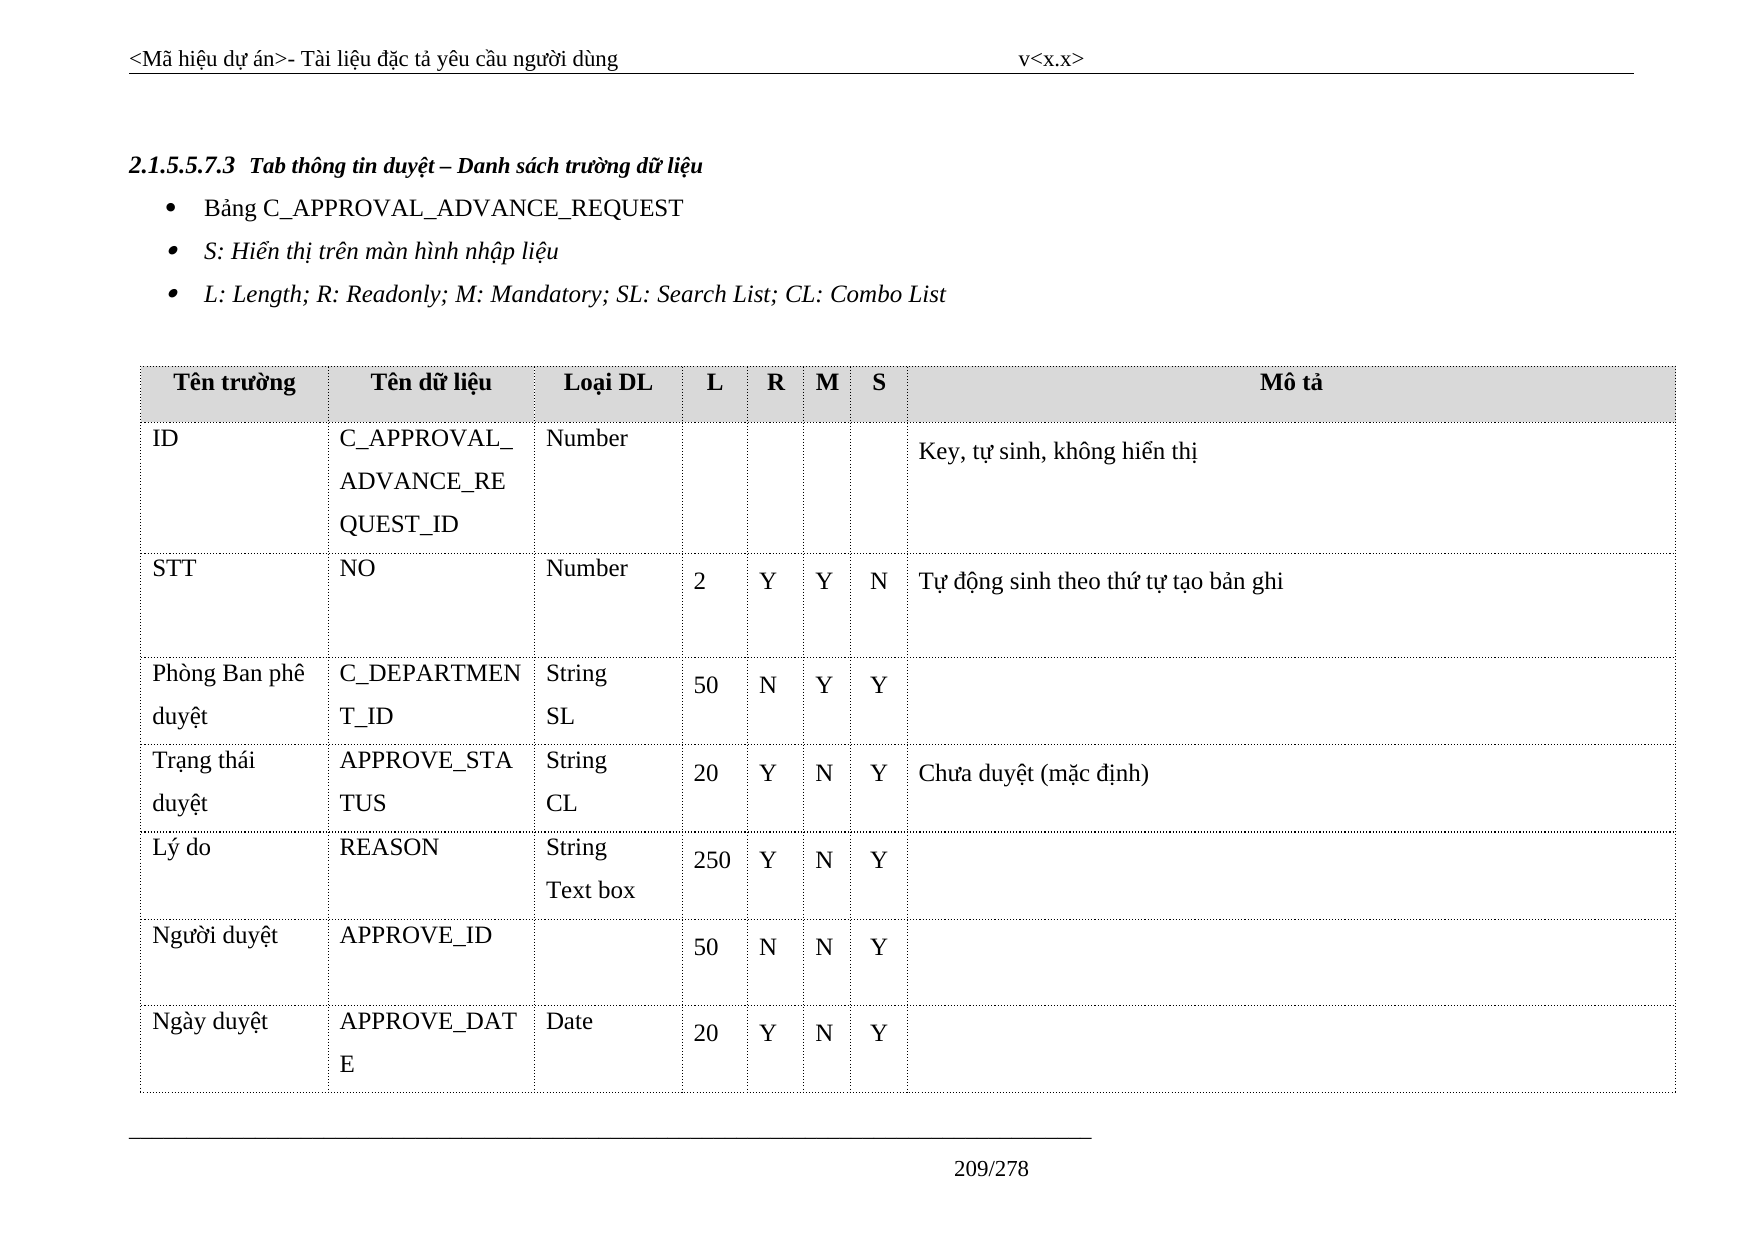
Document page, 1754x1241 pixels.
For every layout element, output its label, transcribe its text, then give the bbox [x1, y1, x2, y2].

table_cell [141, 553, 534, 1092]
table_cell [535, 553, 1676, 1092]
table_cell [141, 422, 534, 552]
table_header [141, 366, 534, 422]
list Bảng C_APPROVAL_ADVANCE_REQUEST [166, 193, 1634, 222]
subtitle Tab thông tin duyệt – Danh sách trường dữ liệu [129, 150, 1634, 179]
list L: Length; R: Readonly; M: Mandatory; SL: Search List; CL: Combo List [166, 279, 1634, 308]
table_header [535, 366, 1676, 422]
list S: Hiển thị trên màn hình nhập liệu [166, 236, 1634, 265]
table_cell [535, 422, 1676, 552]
